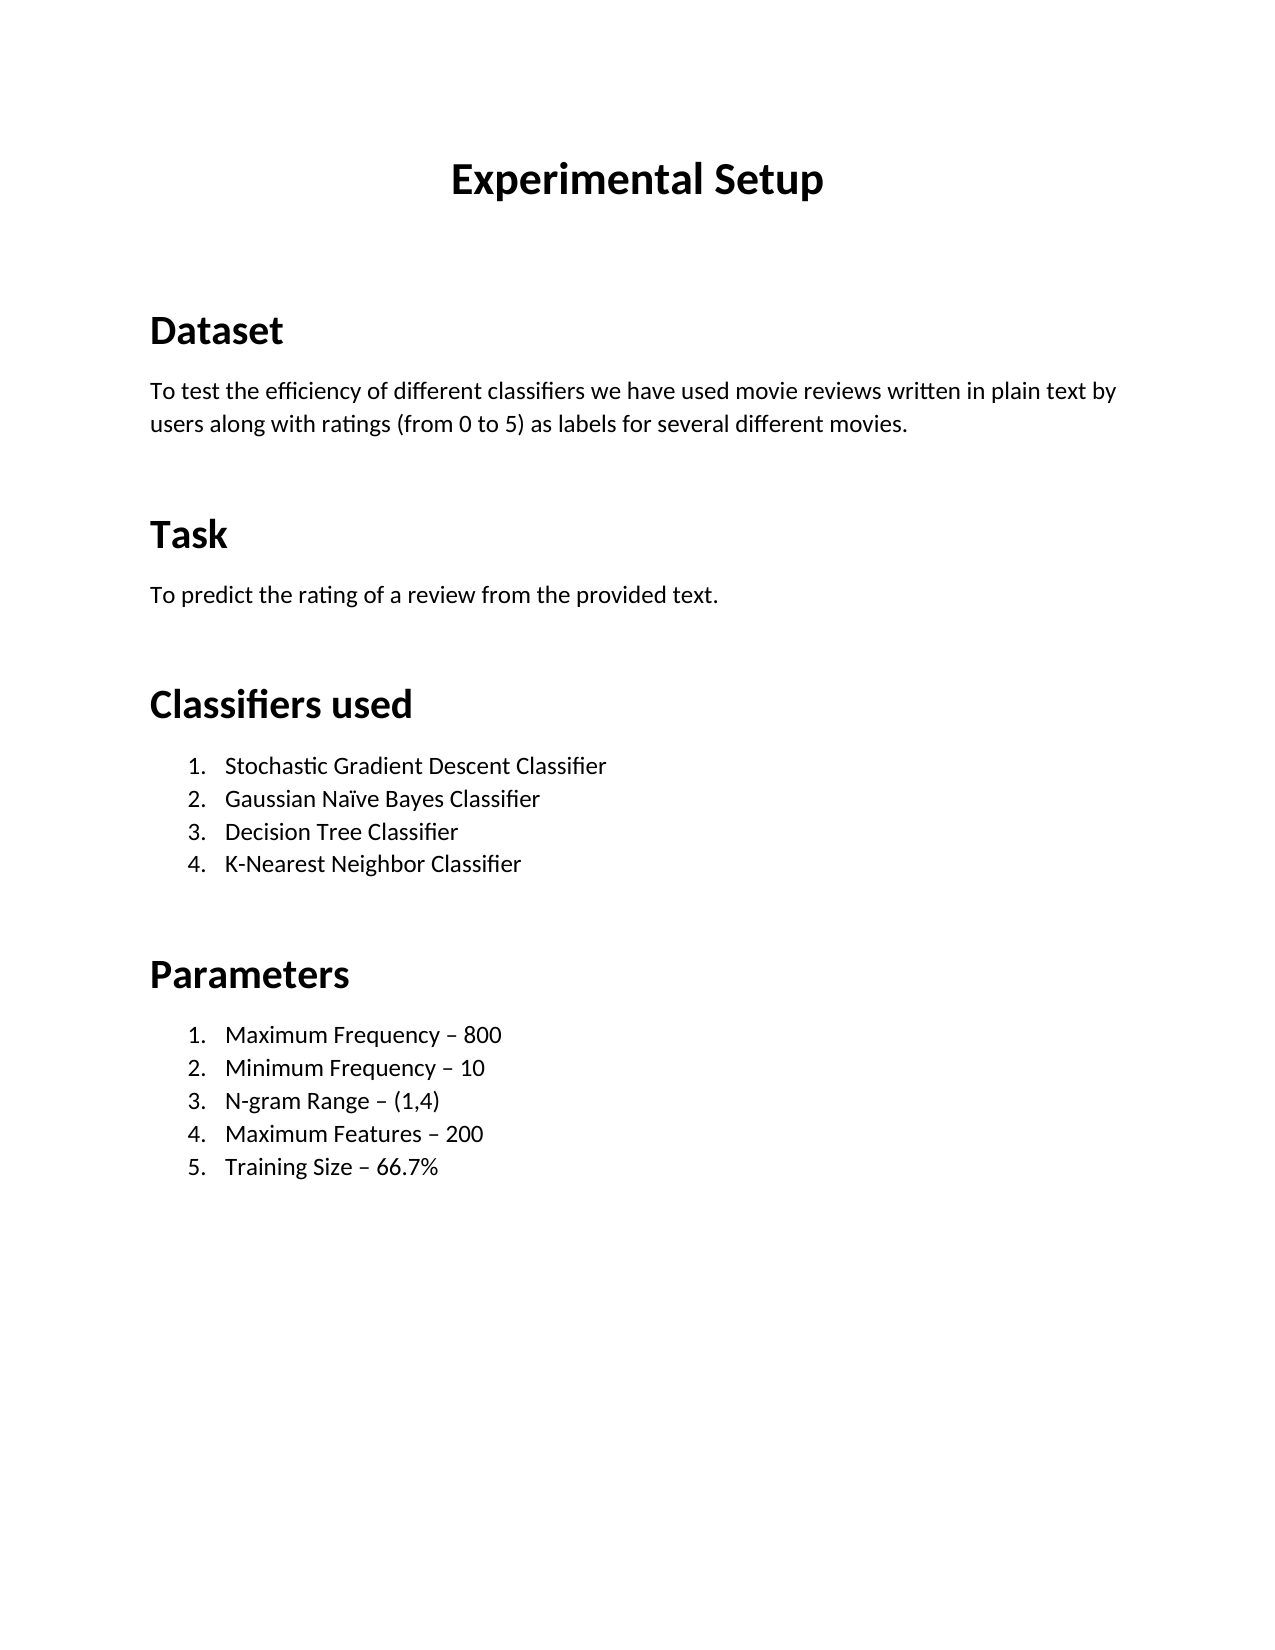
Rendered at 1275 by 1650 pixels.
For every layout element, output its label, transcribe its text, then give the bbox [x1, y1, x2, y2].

list N-gram Range – (1,4) [187, 1085, 1125, 1116]
text Classifiers used [150, 678, 1125, 729]
list Minimum Frequency – 10 [187, 1052, 1125, 1083]
list Gaussian Naïve Bayes Classifier [187, 783, 1125, 813]
text To predict the rating of a review from the provided text. [150, 579, 1125, 610]
list Maximum Features – 200 [187, 1118, 1125, 1149]
list Decision Tree Classifier [187, 816, 1125, 846]
text Experimental Setup [150, 150, 1125, 206]
list K-Nearest Neighbor Classifier [187, 849, 1125, 879]
text Parameters [150, 948, 1125, 999]
list Stochastic Gradient Descent Classifier [187, 750, 1125, 780]
text Task [150, 508, 1125, 558]
text Dataset [150, 304, 1125, 355]
text To test the efficiency of different classifiers we have used movie reviews written in plain text by users along with ratings (from 0 to 5) as labels for several different movies. [150, 376, 1125, 439]
list Training Size – 66.7% [187, 1151, 1125, 1182]
list Maximum Frequency – 800 [187, 1019, 1125, 1050]
